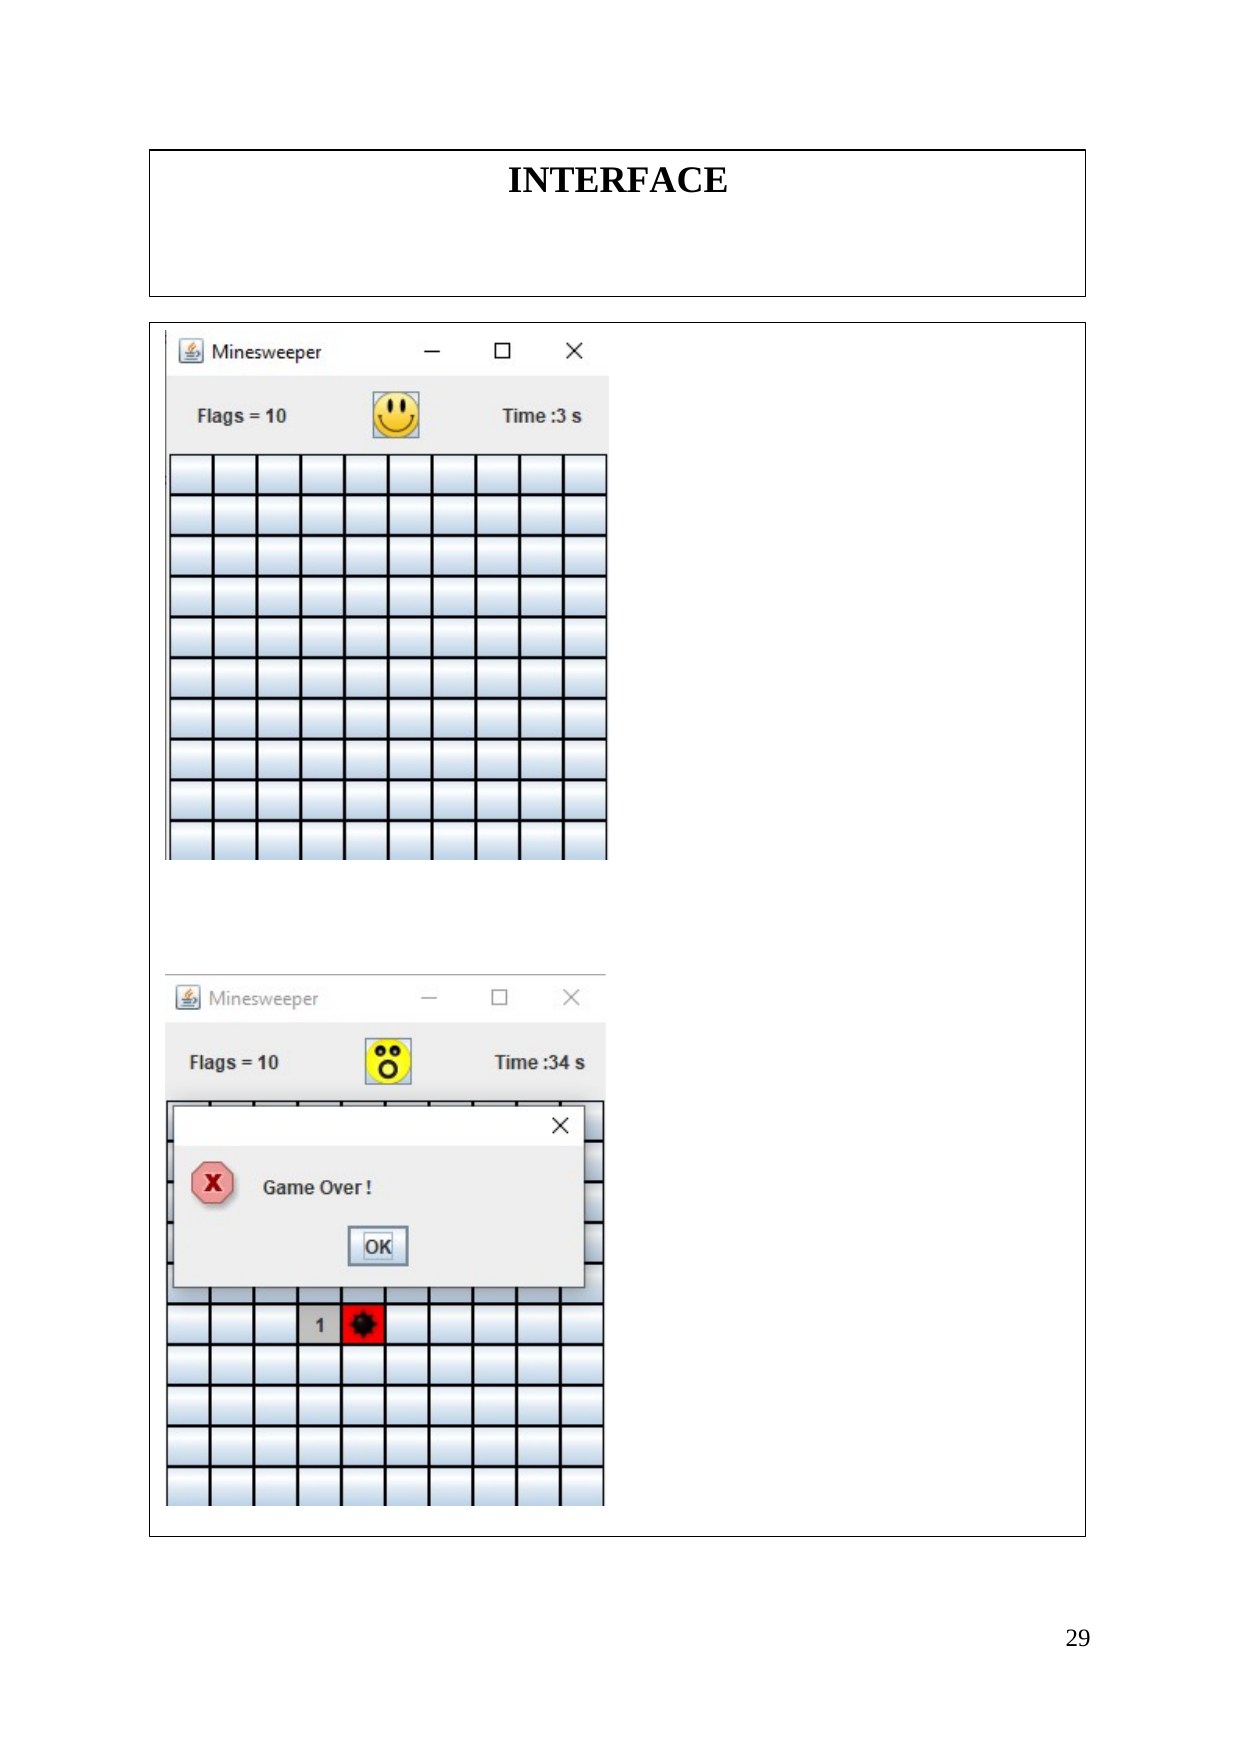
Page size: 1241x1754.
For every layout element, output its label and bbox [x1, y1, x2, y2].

picture [165, 330, 609, 860]
picture [165, 974, 606, 1506]
